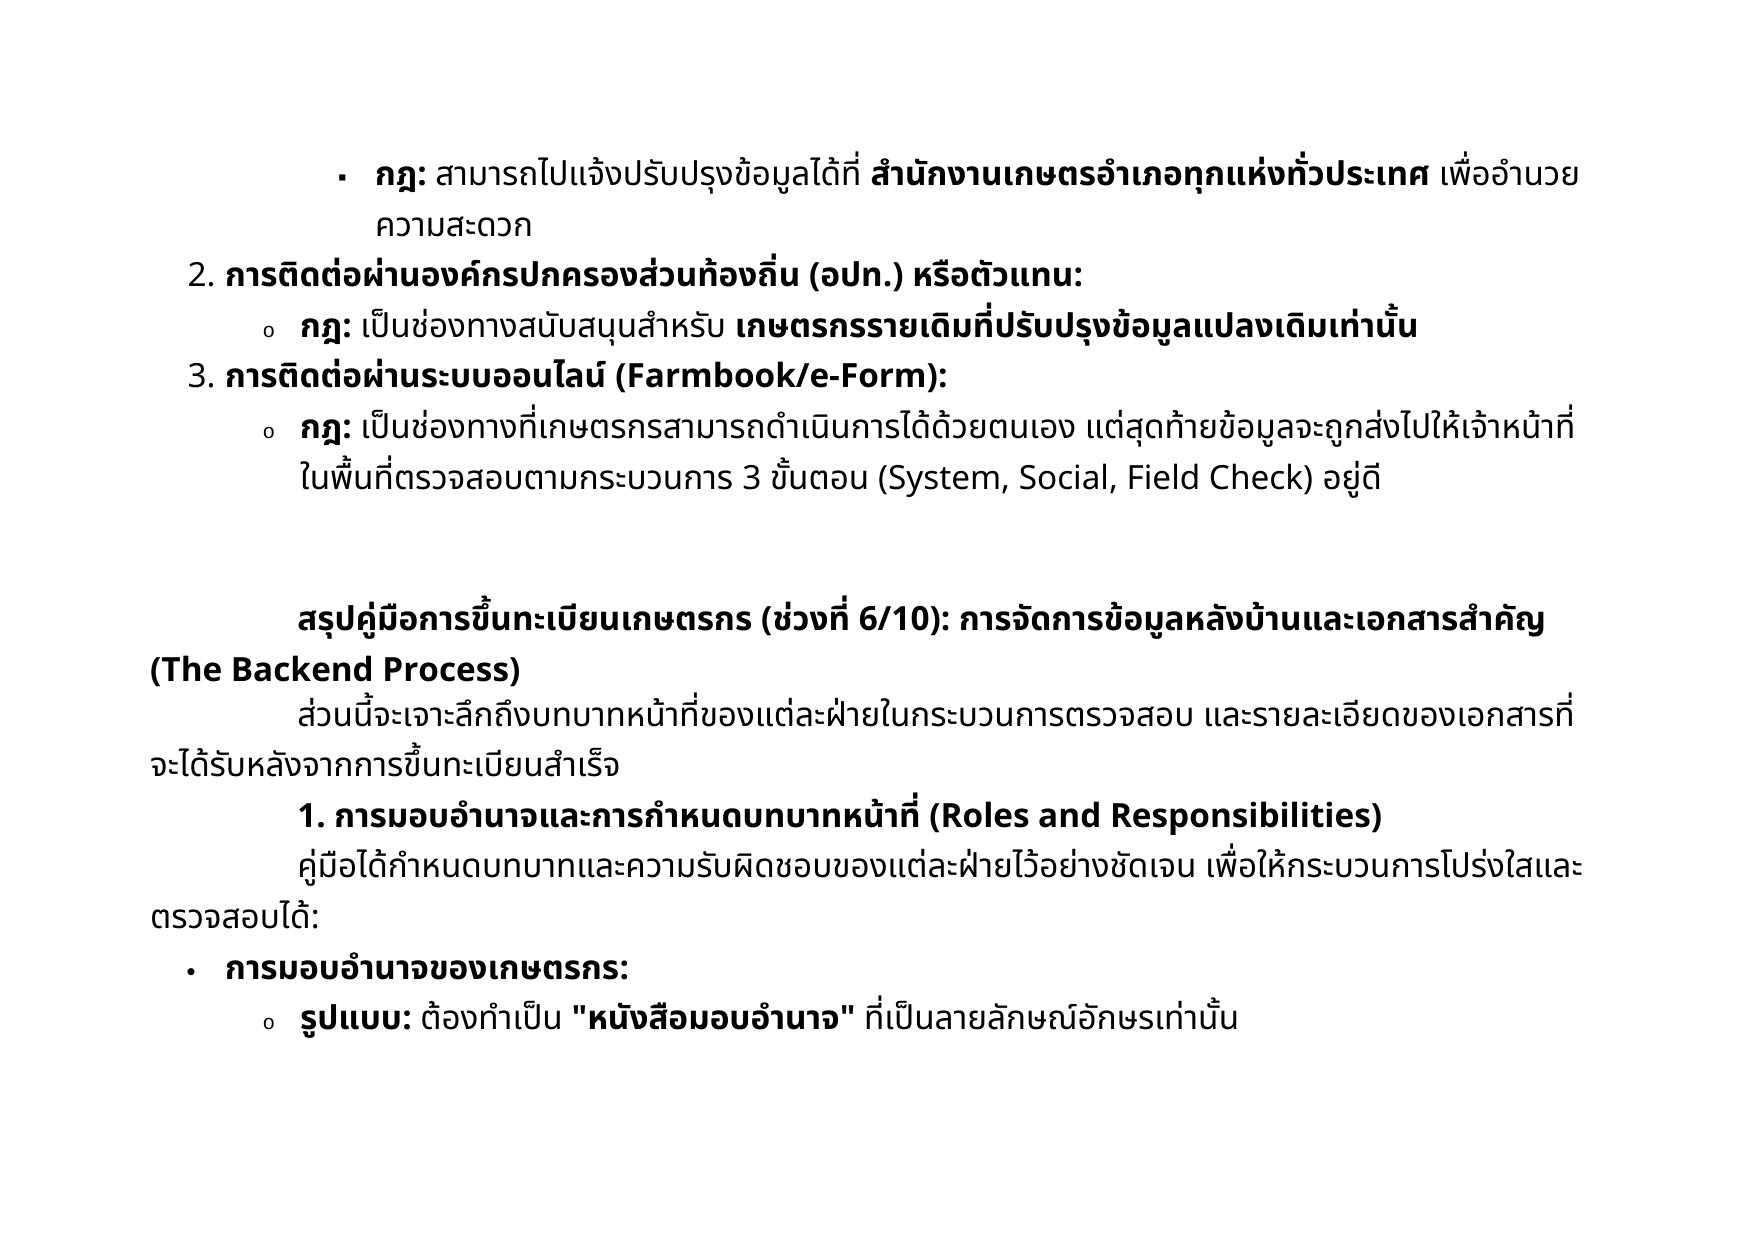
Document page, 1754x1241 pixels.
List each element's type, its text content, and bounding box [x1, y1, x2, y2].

text ส่วนนี้จะเจาะลึกถึงบทบาทหน้าที่ของแต่ละฝ่ายในกระบวนการตรวจสอบ และรายละเอียดของเอกสารที่จะได้รับหลังจากการขึ้นทะเบียนสำเร็จ [150, 691, 1604, 792]
list การติดต่อผ่านระบบออนไลน์ (Farmbook/e-Form): [187, 352, 1604, 403]
text 1. การมอบอำนาจและการกำหนดบทบาทหน้าที่ (Roles and Responsibilities) [150, 792, 1604, 842]
list กฎ: สามารถไปแจ้งปรับปรุงข้อมูลได้ที่ สำนักงานเกษตรอำเภอทุกแห่งทั่วประเทศ เพื่ออำนวยความสะดวก [337, 150, 1604, 251]
list กฎ: เป็นช่องทางที่เกษตรกรสามารถดำเนินการได้ด้วยตนเอง แต่สุดท้ายข้อมูลจะถูกส่งไปให้เจ้าหน้าที่ในพื้นที่ตรวจสอบตามกระบวนการ 3 ขั้นตอน (System, Social, Field Check) อยู่ดี [262, 403, 1604, 504]
list รูปแบบ: ต้องทำเป็น "หนังสือมอบอำนาจ" ที่เป็นลายลักษณ์อักษรเท่านั้น [262, 994, 1604, 1045]
list การมอบอำนาจของเกษตรกร: [187, 943, 1604, 994]
text คู่มือได้กำหนดบทบาทและความรับผิดชอบของแต่ละฝ่ายไว้อย่างชัดเจน เพื่อให้กระบวนการโปร่งใสและตรวจสอบได้: [150, 842, 1604, 943]
text สรุปคู่มือการขึ้นทะเบียนเกษตรกร (ช่วงที่ 6/10): การจัดการข้อมูลหลังบ้านและเอกสารสำคัญ (The Backend Process) [150, 595, 1604, 691]
list การติดต่อผ่านองค์กรปกครองส่วนท้องถิ่น (อปท.) หรือตัวแทน: [187, 251, 1604, 302]
list กฎ: เป็นช่องทางสนับสนุนสำหรับ เกษตรกรรายเดิมที่ปรับปรุงข้อมูลแปลงเดิมเท่านั้น [262, 302, 1604, 352]
